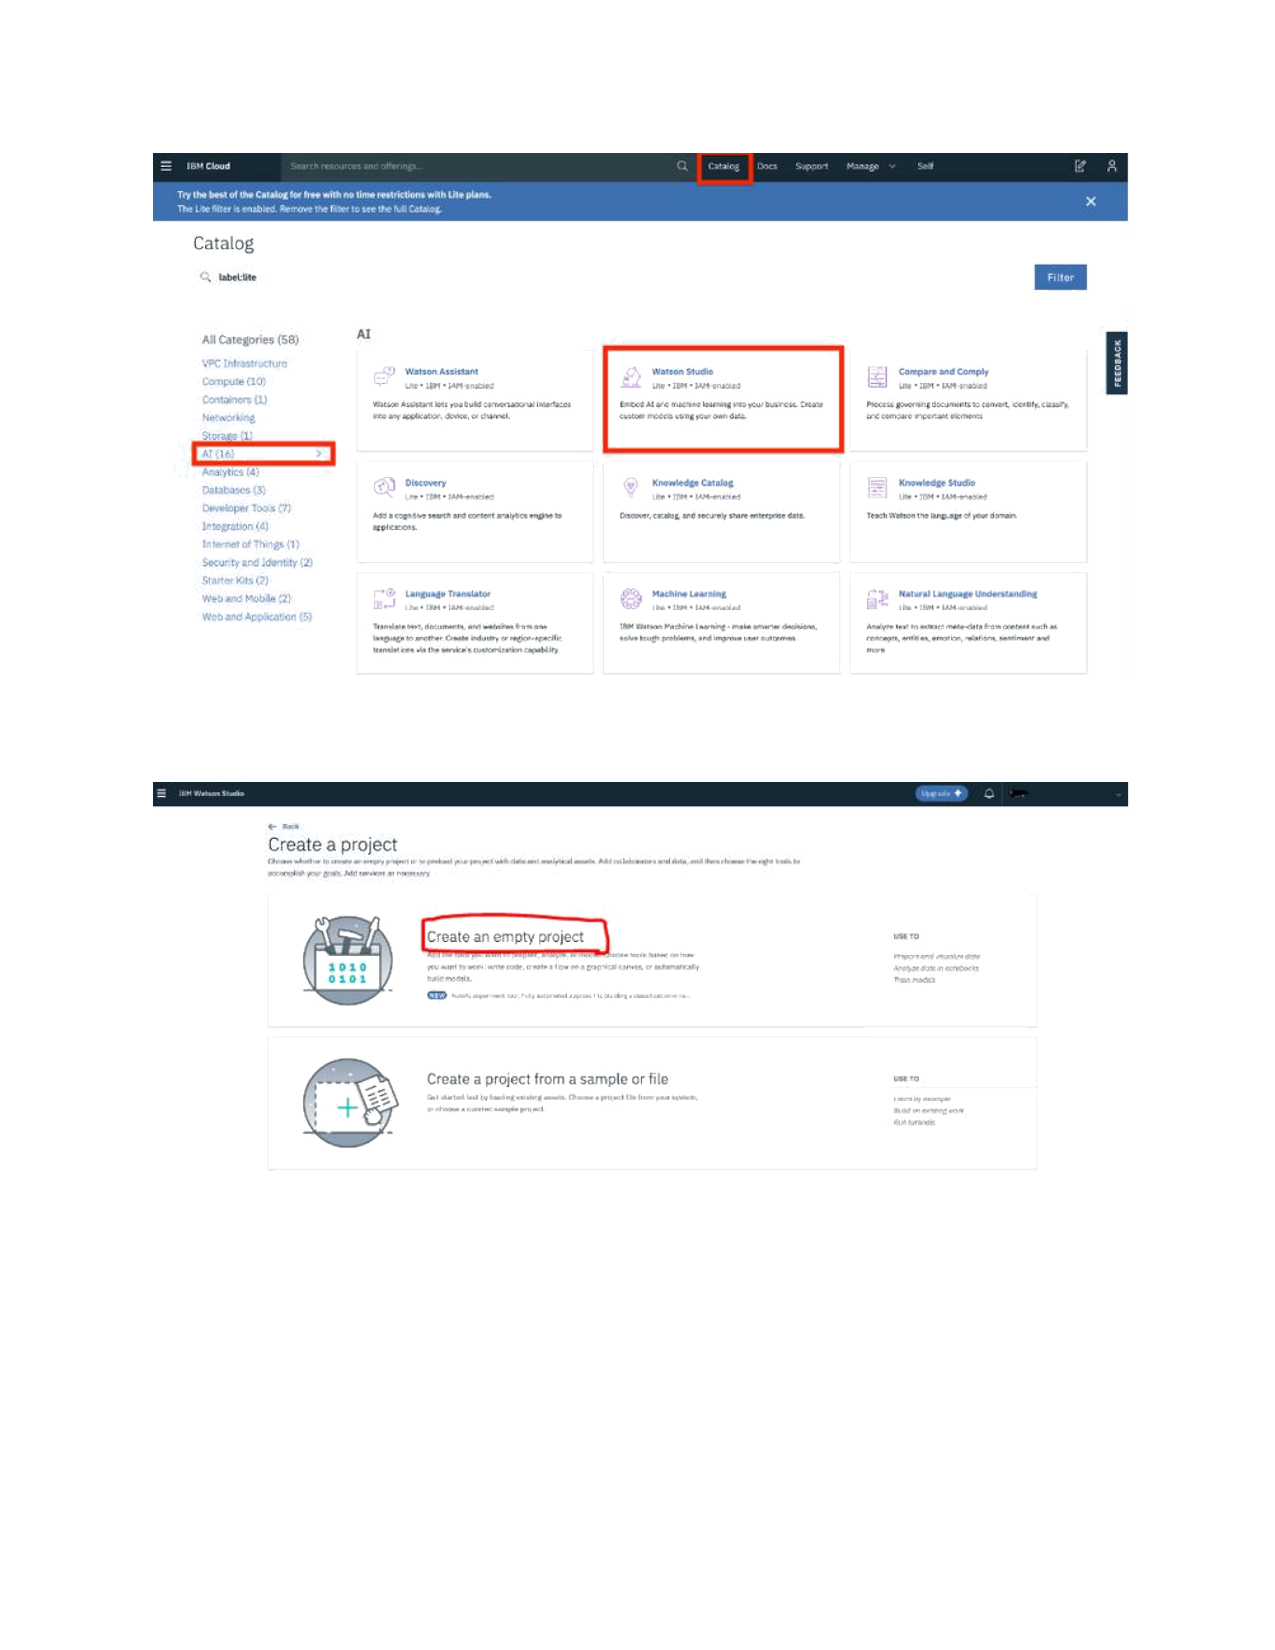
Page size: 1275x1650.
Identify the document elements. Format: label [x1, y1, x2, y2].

picture [153, 153, 1129, 679]
picture [153, 782, 1129, 1184]
